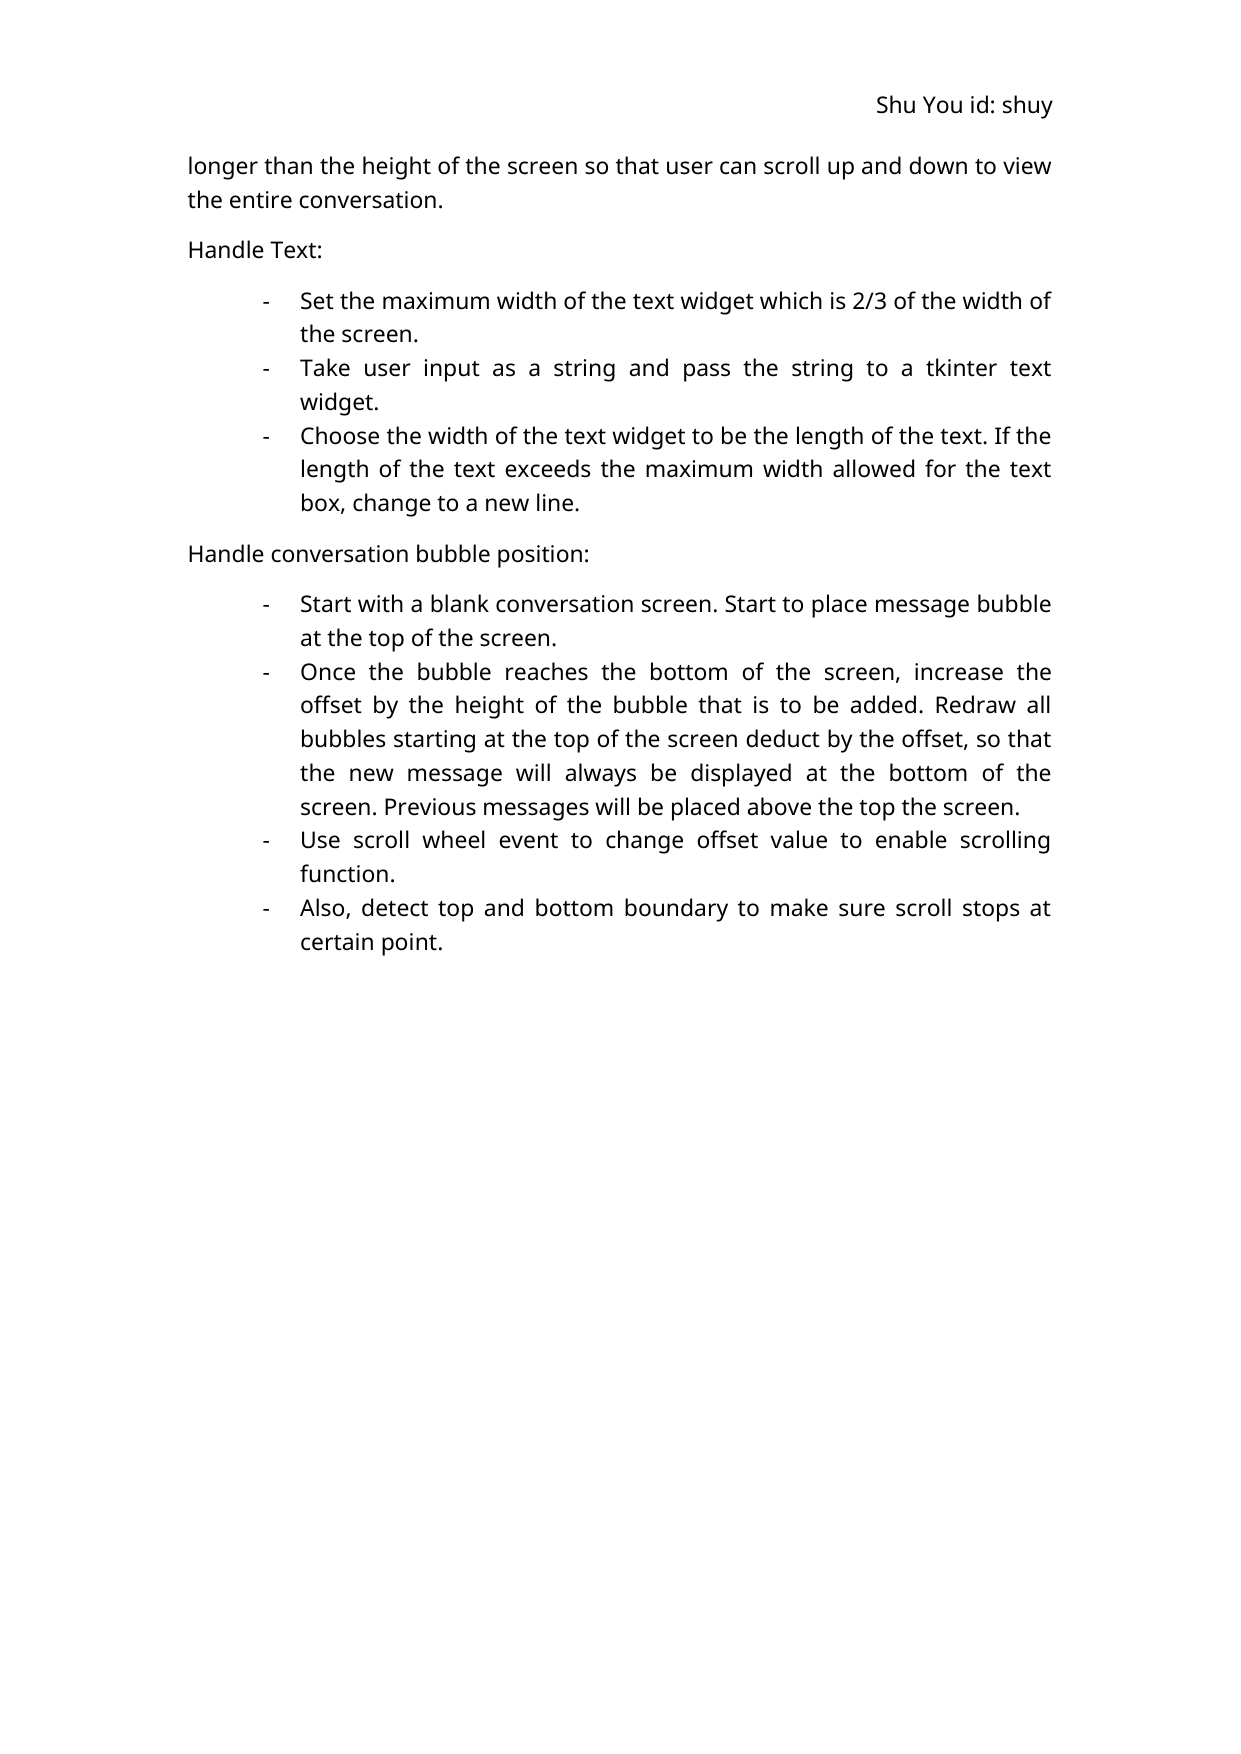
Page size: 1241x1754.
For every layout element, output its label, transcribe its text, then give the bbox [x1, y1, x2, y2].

list Once the bubble reaches the bottom of the screen, increase the offset by the height of the bubble that is to be added. Redraw all bubbles starting at the top of the screen deduct by the offset, so that the new message will always be displayed at the bottom of the screen. Previous messages will be placed above the top the screen. [262, 655, 1053, 822]
list Set the maximum width of the text widget which is 2/3 of the width of the screen. [262, 284, 1053, 349]
text Handle conversation bubble position: [187, 537, 1053, 569]
list Choose the width of the text widget to be the length of the text. If the length of the text exceeds the maximum width allowed for the text box, change to a new line. [262, 419, 1053, 518]
list Use scroll wheel event to change offset value to enable scrolling function. [262, 824, 1053, 889]
list Start with a blank conversation screen. Start to place message bubble at the top of the screen. [262, 588, 1053, 653]
list Also, detect top and bottom boundary to make sure scroll stops at certain point. [262, 892, 1053, 957]
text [187, 150, 1053, 215]
list Take user input as a string and pass the string to a tkinter text widget. [262, 352, 1053, 417]
text Handle Text: [187, 234, 1053, 265]
